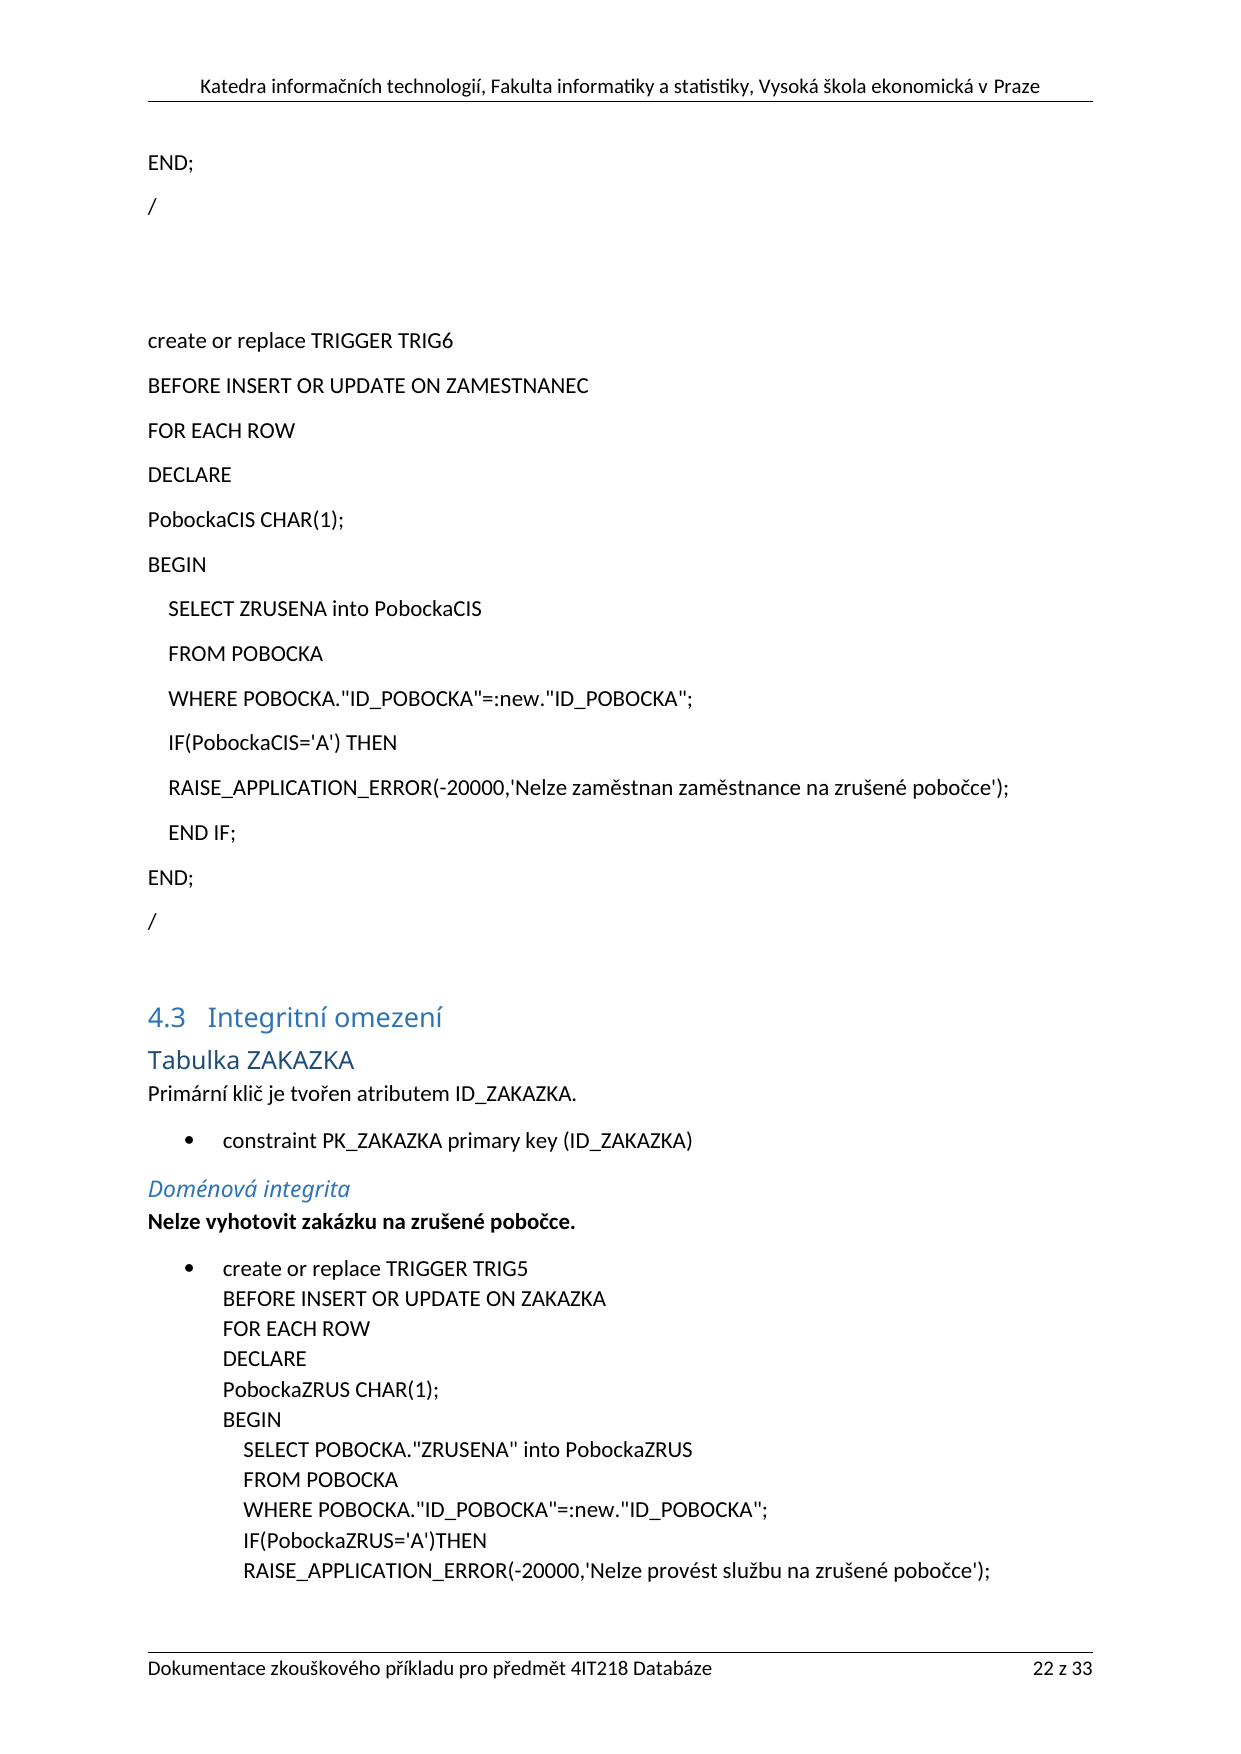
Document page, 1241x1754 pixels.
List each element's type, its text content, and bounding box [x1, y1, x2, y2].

list DECLARE [223, 1344, 1093, 1373]
list SELECT POBOCKA."ZRUSENA" into PobockaZRUS [223, 1435, 1093, 1463]
list create or replace TRIGGER TRIG5 [185, 1254, 1093, 1282]
text BEGIN [148, 550, 1093, 578]
text create or replace TRIGGER TRIG6 [148, 326, 1093, 354]
subtitle Integritní omezení [148, 999, 1093, 1036]
text END; [148, 148, 1093, 176]
list BEGIN [223, 1405, 1093, 1433]
text Nelze vyhotovit zakázku na zrušené pobočce. [148, 1207, 1093, 1235]
text IF(PobockaCIS='A') THEN [148, 728, 1093, 757]
text BEFORE INSERT OR UPDATE ON ZAMESTNANEC [148, 371, 1093, 399]
text Primární klič je tvořen atributem ID_ZAKAZKA. [148, 1079, 1093, 1108]
list PobockaZRUS CHAR(1); [223, 1375, 1093, 1403]
list FROM POBOCKA [223, 1465, 1093, 1493]
text PobockaCIS CHAR(1); [148, 505, 1093, 533]
subtitle Tabulka ZAKAZKA [148, 1043, 1093, 1077]
list RAISE_APPLICATION_ERROR(-20000,'Nelze provést službu na zrušené pobočce'); [223, 1556, 1093, 1584]
list IF(PobockaZRUS='A')THEN [223, 1526, 1093, 1554]
text / [148, 907, 1093, 935]
text END IF; [148, 818, 1093, 846]
text / [148, 192, 1093, 220]
list BEFORE INSERT OR UPDATE ON ZAKAZKA [223, 1284, 1093, 1312]
text DECLARE [148, 460, 1093, 488]
text SELECT ZRUSENA into PobockaCIS [148, 594, 1093, 622]
text FOR EACH ROW [148, 416, 1093, 444]
list constraint PK_ZAKAZKA primary key (ID_ZAKAZKA) [185, 1126, 1093, 1154]
text WHERE POBOCKA."ID_POBOCKA"=:new."ID_POBOCKA"; [148, 684, 1093, 712]
text RAISE_APPLICATION_ERROR(-20000,'Nelze zaměstnan zaměstnance na zrušené pobočce'); [148, 773, 1093, 801]
text FROM POBOCKA [148, 639, 1093, 667]
subtitle Doménová integrita [148, 1173, 1093, 1204]
list WHERE POBOCKA."ID_POBOCKA"=:new."ID_POBOCKA"; [223, 1496, 1093, 1524]
text END; [148, 863, 1093, 891]
list FOR EACH ROW [223, 1314, 1093, 1342]
